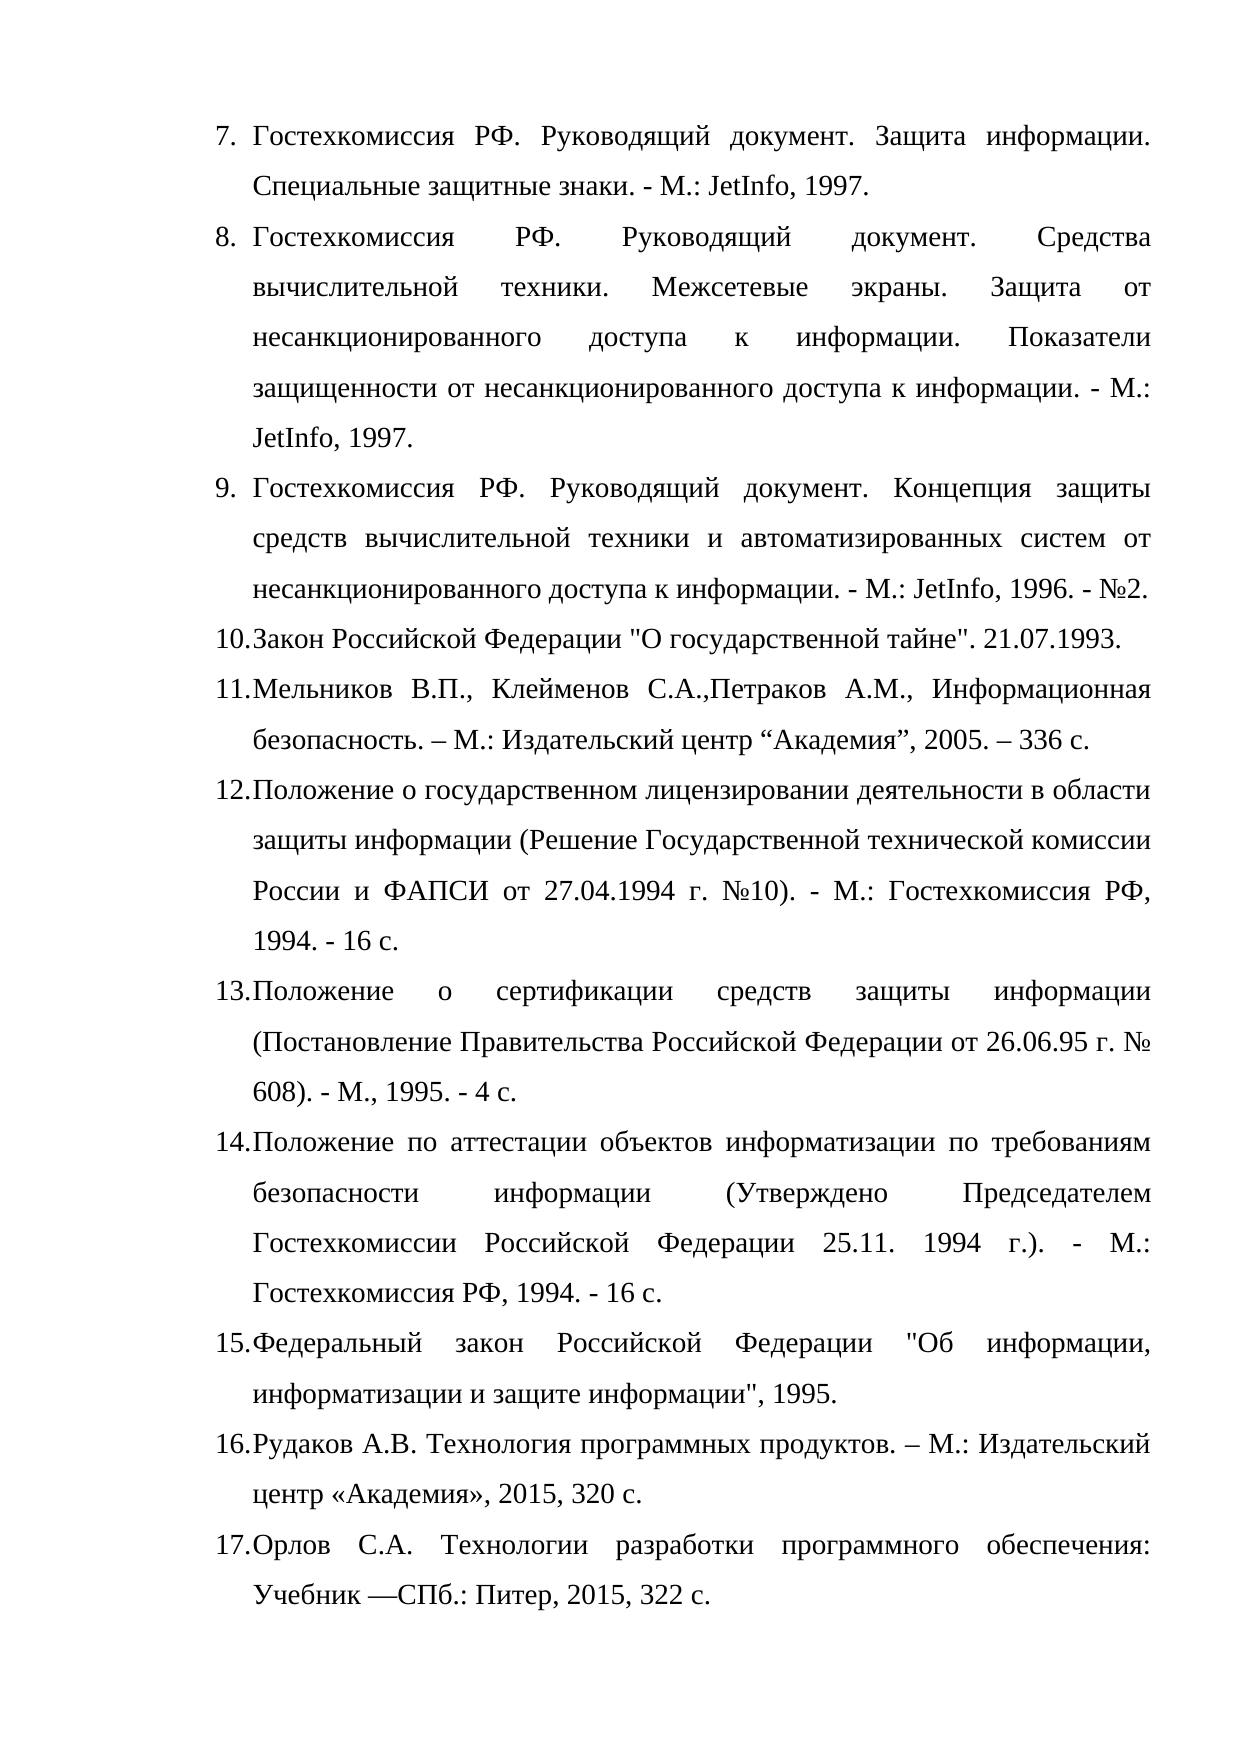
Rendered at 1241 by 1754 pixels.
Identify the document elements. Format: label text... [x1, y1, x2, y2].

list Рудаков А.В. Технология программных продуктов. – М.: Издательский центр «Академия», 2015, 320 с. [215, 1426, 1152, 1510]
list Гостехкомиссия РФ. Руководящий документ. Концепция защиты средств вычислительной техники и автоматизированных систем от несанкционированного доступа к информации. - М.: JetInfo, 1996. - №2. [215, 470, 1152, 604]
list Положение о государственном лицензировании деятельности в области защиты информации (Решение Государственной технической комиссии России и ФАПСИ от 27.04.1994 г. №10). - М.: Гостехкомиссия РФ, 1994. - 16 с. [215, 772, 1152, 957]
list Орлов С.А. Технологии разработки программного обеспечения: Учебник —СПб.: Питер, 2015, 322 с. [215, 1527, 1152, 1611]
list Мельников В.П., Клейменов С.А.,Петраков А.М., Информационная безопасность. – М.: Издательский центр “Академия”, 2005. – 336 с. [215, 672, 1152, 755]
list Гостехкомиссия РФ. Руководящий документ. Средства вычислительной техники. Межсетевые экраны. Защита от несанкционированного доступа к информации. Показатели защищенности от несанкционированного доступа к информации. - М.: JetInfo, 1997. [215, 219, 1152, 453]
list Положение о сертификации средств защиты информации (Постановление Правительства Российской Федерации от 26.06.95 г. № 608). - М., 1995. - 4 с. [215, 973, 1152, 1108]
list Гостехкомиссия РФ. Руководящий документ. Защита информации. Специальные защитные знаки. - М.: JetInfo, 1997. [215, 118, 1152, 202]
list Положение по аттестации объектов информатизации по требованиям безопасности информации (Утверждено Председателем Гостехкомиссии Российской Федерации 25.11. .). - М.: Гостехкомиссия РФ, 1994. - 16 с. [215, 1124, 1152, 1309]
list Федеральный закон Российской Федерации "Об информации, информатизации и защите информации", 1995. [215, 1326, 1152, 1409]
list Закон Российской Федерации "О государственной тайне". 21.07.1993. [215, 621, 1152, 655]
